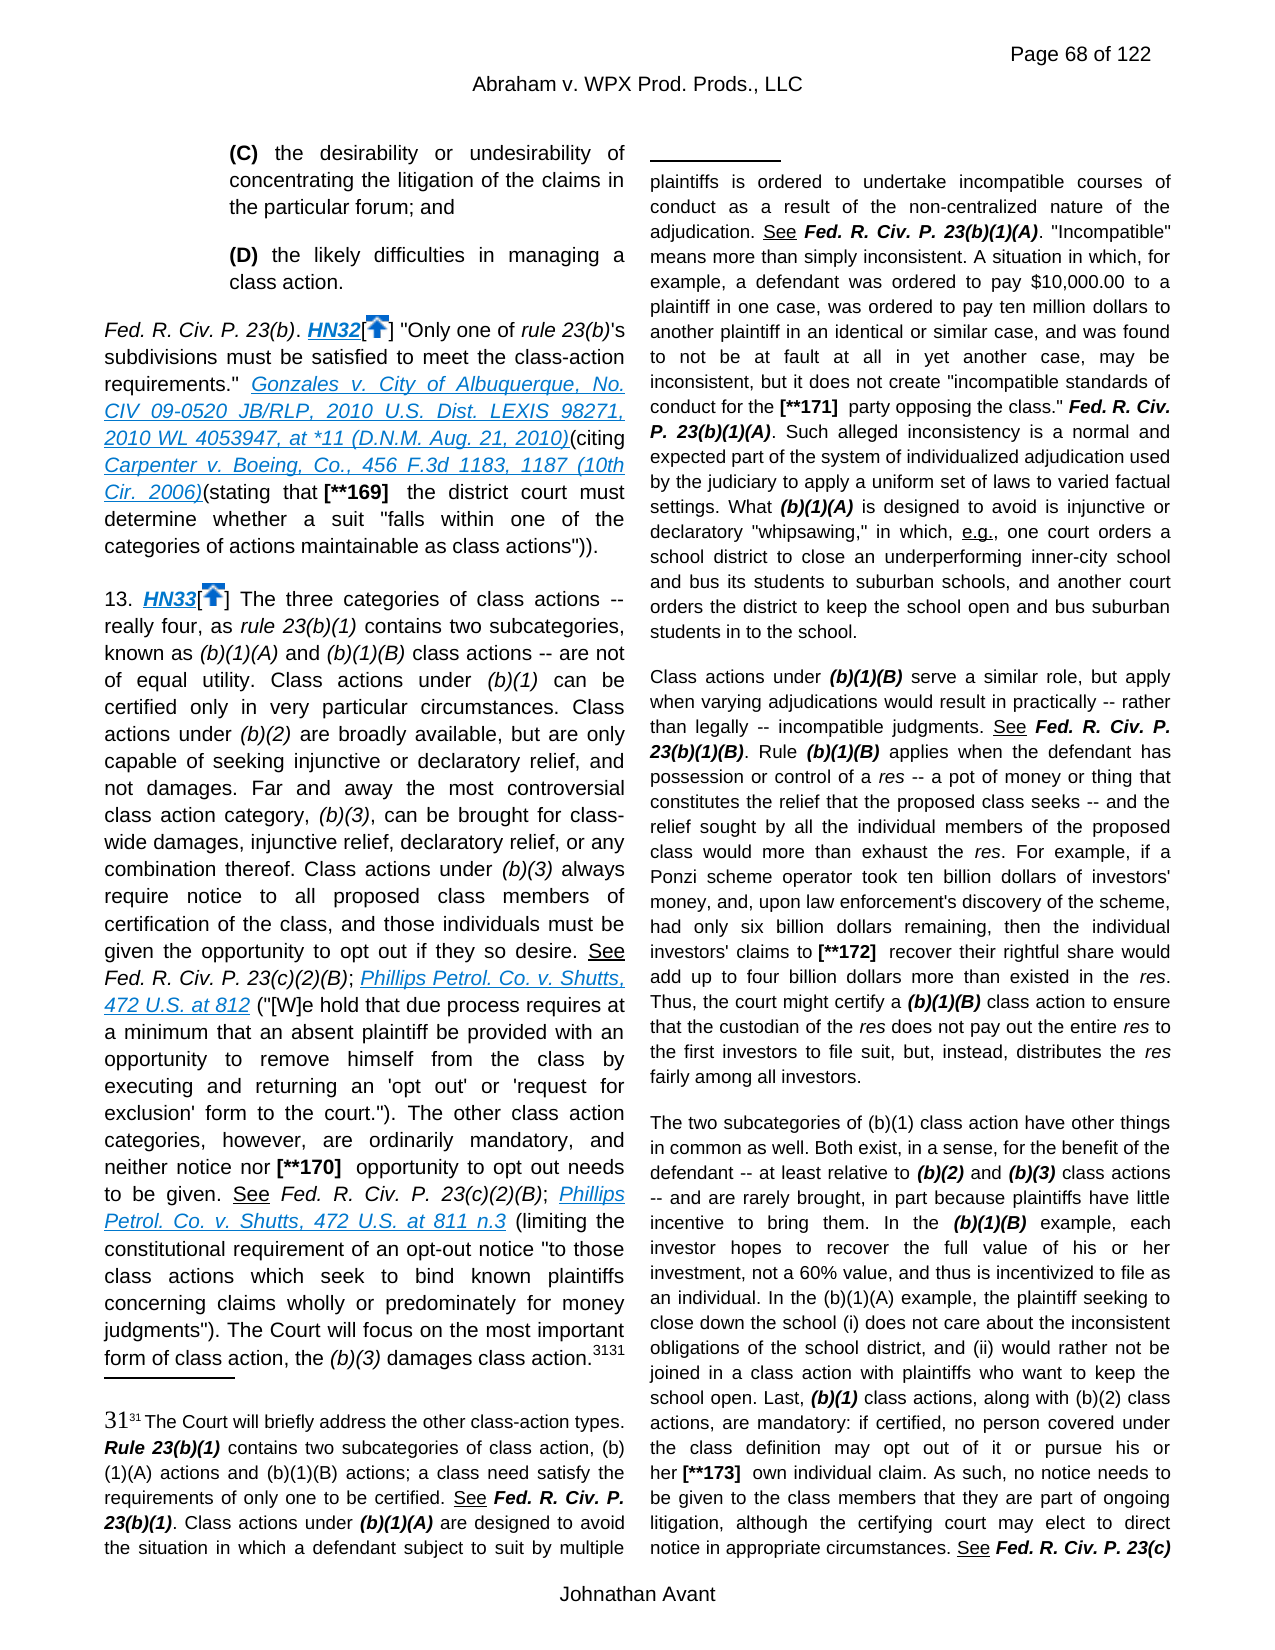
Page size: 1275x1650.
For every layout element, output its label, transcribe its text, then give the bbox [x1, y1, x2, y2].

text (D) the likely difficulties in managing a class action. [229, 239, 625, 294]
text (C) the desirability or undesirability of concentrating the litigation of the claims in the particular forum; and [229, 137, 625, 219]
text Fed. R. Civ. P. 23(b). HN32[] "Only one of rule 23(b)'s subdivisions must be satisfied to meet the class-action requirements." Gonzales v. City of Albuquerque, No. CIV 09-0520 JB/RLP, 2010 U.S. Dist. LEXIS 98271, 2010 WL 4053947, at *11 (D.N.M. Aug. 21, 2010)(citing Carpenter v. Boeing, Co., 456 F.3d 1183, 1187 (10th Cir. 2006)(stating that [**169] the district court must determine whether a suit "falls within one of the categories of actions maintainable as class actions")). [104, 475, 625, 558]
text 13. HN33[] The three categories of class actions -- really four, as rule 23(b)(1) contains two subcategories, known as (b)(1)(A) and (b)(1)(B) class actions -- are not of equal utility. Class actions under (b)(1) can be certified only in very particular circumstances. Class actions under (b)(2) are broadly available, but are only capable of seeking injunctive or declaratory relief, and not damages. Far and away the most controversial class action category, (b)(3), can be brought for class-wide damages, injunctive relief, declaratory relief, or any combination thereof. Class actions under (b)(3) always require notice to all proposed class members of certification of the class, and those individuals must be given the opportunity to opt out if they so desire. See Fed. R. Civ. P. 23(c)(2)(B); Phillips Petrol. Co. v. Shutts, 472 U.S. at 812 ("[W]e hold that due process requires at a minimum that an absent plaintiff be provided with an opportunity to remove himself from the class by executing and returning an 'opt out' or 'request for exclusion' form to the court."). The other class action categories, however, are ordinarily mandatory, and neither notice nor [**170] opportunity to opt out needs to be given. See Fed. R. Civ. P. 23(c)(2)(B); Phillips Petrol. Co. v. Shutts, 472 U.S. at 811 n.3 (limiting the constitutional requirement of an opt-out notice "to those class actions which seek to bind known plaintiffs concerning claims wholly or predominately for money judgments"). The Court will focus on the most important form of class action, the (b)(3) damages class action.31 [104, 583, 625, 1370]
text Fed. R. Civ. P. 23(b). HN32[] "Only one of rule 23(b)'s subdivisions must be satisfied to meet the class-action requirements." Gonzales v. City of Albuquerque, No. CIV 09-0520 JB/RLP, 2010 U.S. Dist. LEXIS 98271, 2010 WL 4053947, at *11 (D.N.M. Aug. 21, 2010)(citing Carpenter v. Boeing, Co., 456 F.3d 1183, 1187 (10th Cir. 2006)(stating that [**169] the district court must determine whether a suit "falls within one of the categories of actions maintainable as class actions")). [104, 314, 625, 420]
picture [202, 583, 225, 606]
picture [366, 315, 389, 338]
